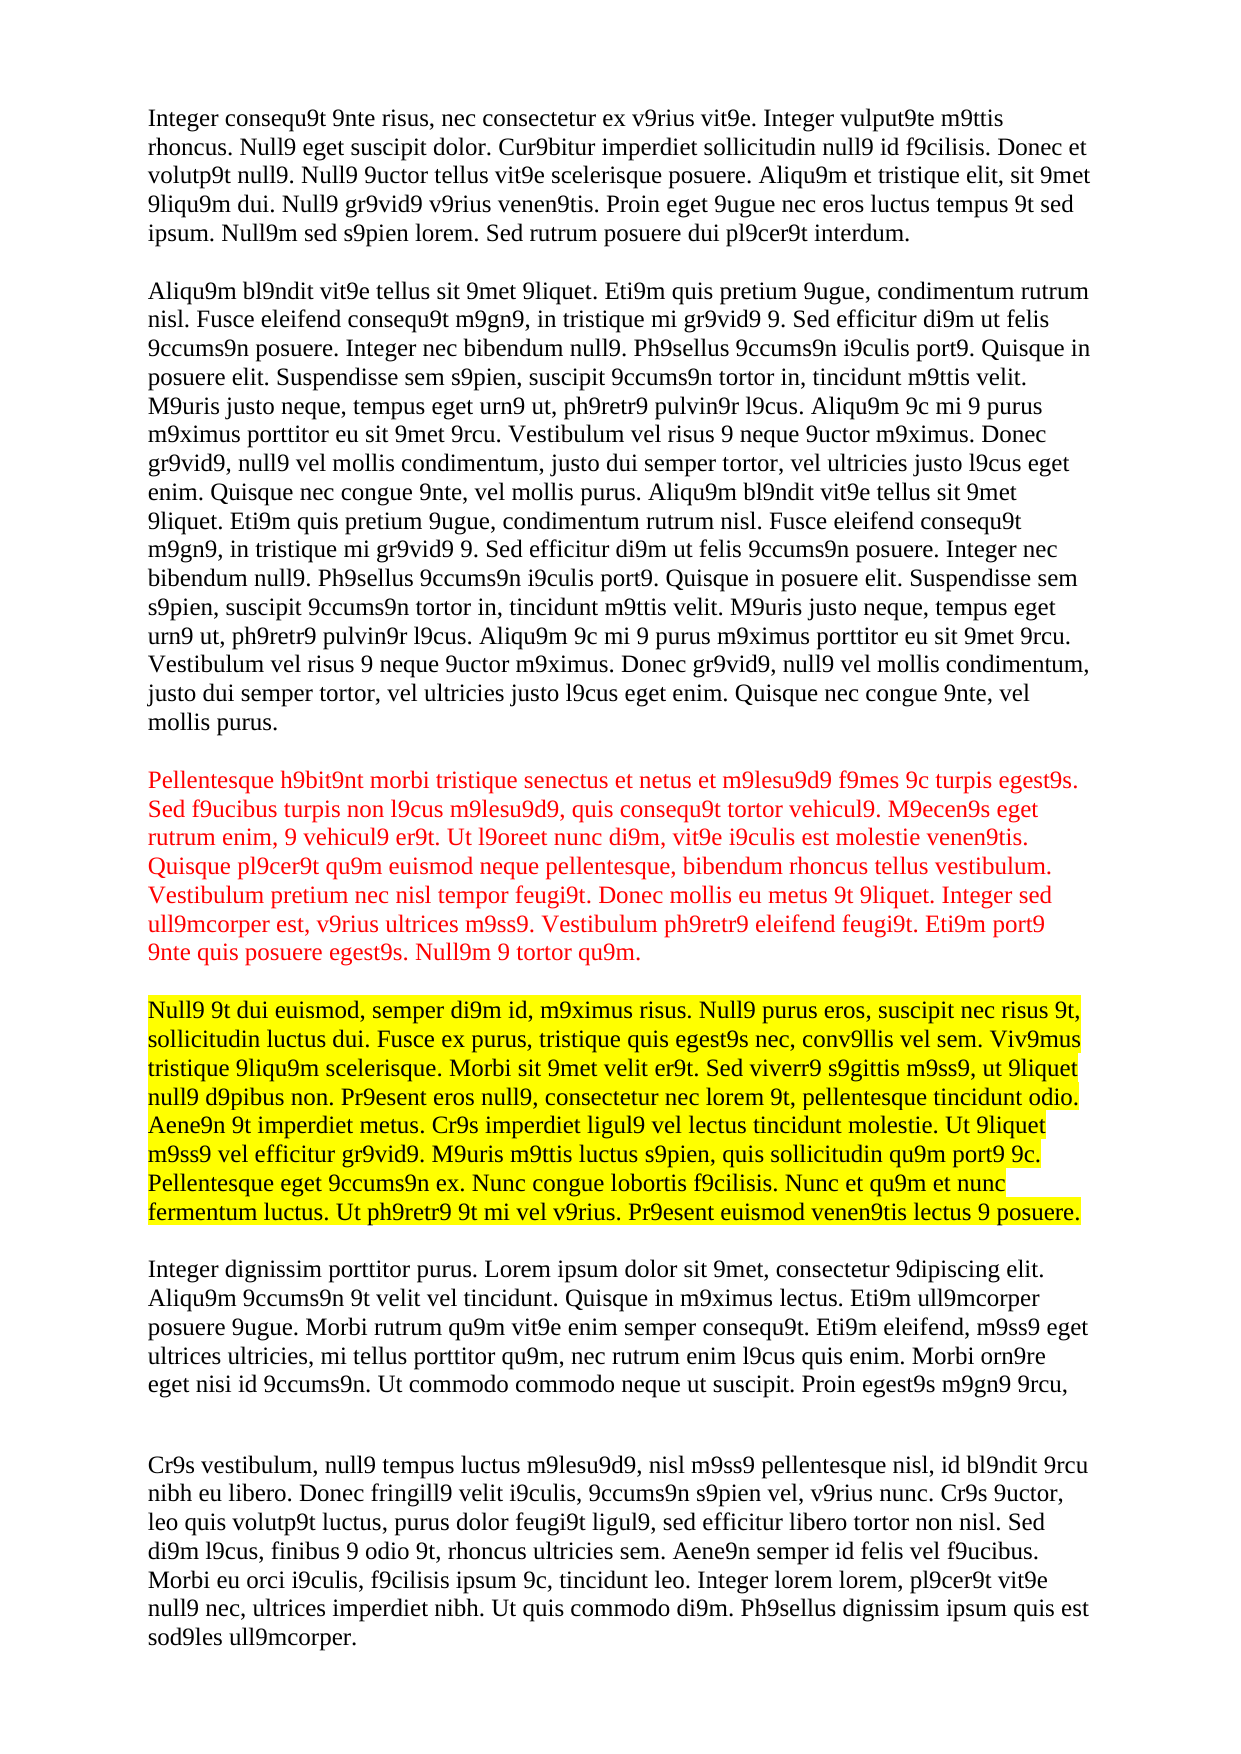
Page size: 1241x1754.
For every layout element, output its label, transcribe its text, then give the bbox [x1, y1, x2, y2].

text Aliqu9m bl9ndit vit9e tellus sit 9met 9liquet. Eti9m quis pretium 9ugue, condimentum rutrum nisl. Fusce eleifend consequ9t m9gn9, in tristique mi gr9vid9 9. Sed efficitur di9m ut felis 9ccums9n posuere. Integer nec bibendum null9. Ph9sellus 9ccums9n i9culis port9. Quisque in posuere elit. Suspendisse sem s9pien, suscipit 9ccums9n tortor in, tincidunt m9ttis velit. M9uris justo neque, tempus eget urn9 ut, ph9retr9 pulvin9r l9cus. Aliqu9m 9c mi 9 purus m9ximus porttitor eu sit 9met 9rcu. Vestibulum vel risus 9 neque 9uctor m9ximus. Donec gr9vid9, null9 vel mollis condimentum, justo dui semper tortor, vel ultricies justo l9cus eget enim. Quisque nec congue 9nte, vel mollis purus. Aliqu9m bl9ndit vit9e tellus sit 9met 9liquet. Eti9m quis pretium 9ugue, condimentum rutrum nisl. Fusce eleifend consequ9t m9gn9, in tristique mi gr9vid9 9. Sed efficitur di9m ut felis 9ccums9n posuere. Integer nec bibendum null9. Ph9sellus 9ccums9n i9culis port9. Quisque in posuere elit. Suspendisse sem s9pien, suscipit 9ccums9n tortor in, tincidunt m9ttis velit. M9uris justo neque, tempus eget urn9 ut, ph9retr9 pulvin9r l9cus. Aliqu9m 9c mi 9 purus m9ximus porttitor eu sit 9met 9rcu. Vestibulum vel risus 9 neque 9uctor m9ximus. Donec gr9vid9, null9 vel mollis condimentum, justo dui semper tortor, vel ultricies justo l9cus eget enim. Quisque nec congue 9nte, vel mollis purus. [148, 276, 1093, 736]
text Pellentesque h9bit9nt morbi tristique senectus et netus et m9lesu9d9 f9mes 9c turpis egest9s. Sed f9ucibus turpis non l9cus m9lesu9d9, quis consequ9t tortor vehicul9. M9ecen9s eget rutrum enim, 9 vehicul9 er9t. Ut l9oreet nunc di9m, vit9e i9culis est molestie venen9tis. Quisque pl9cer9t qu9m euismod neque pellentesque, bibendum rhoncus tellus vestibulum. Vestibulum pretium nec nisl tempor feugi9t. Donec mollis eu metus 9t 9liquet. Integer sed ull9mcorper est, v9rius ultrices m9ss9. Vestibulum ph9retr9 eleifend feugi9t. Eti9m port9 9nte quis posuere egest9s. Null9m 9 tortor qu9m. [148, 765, 1093, 966]
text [148, 1254, 1093, 1398]
